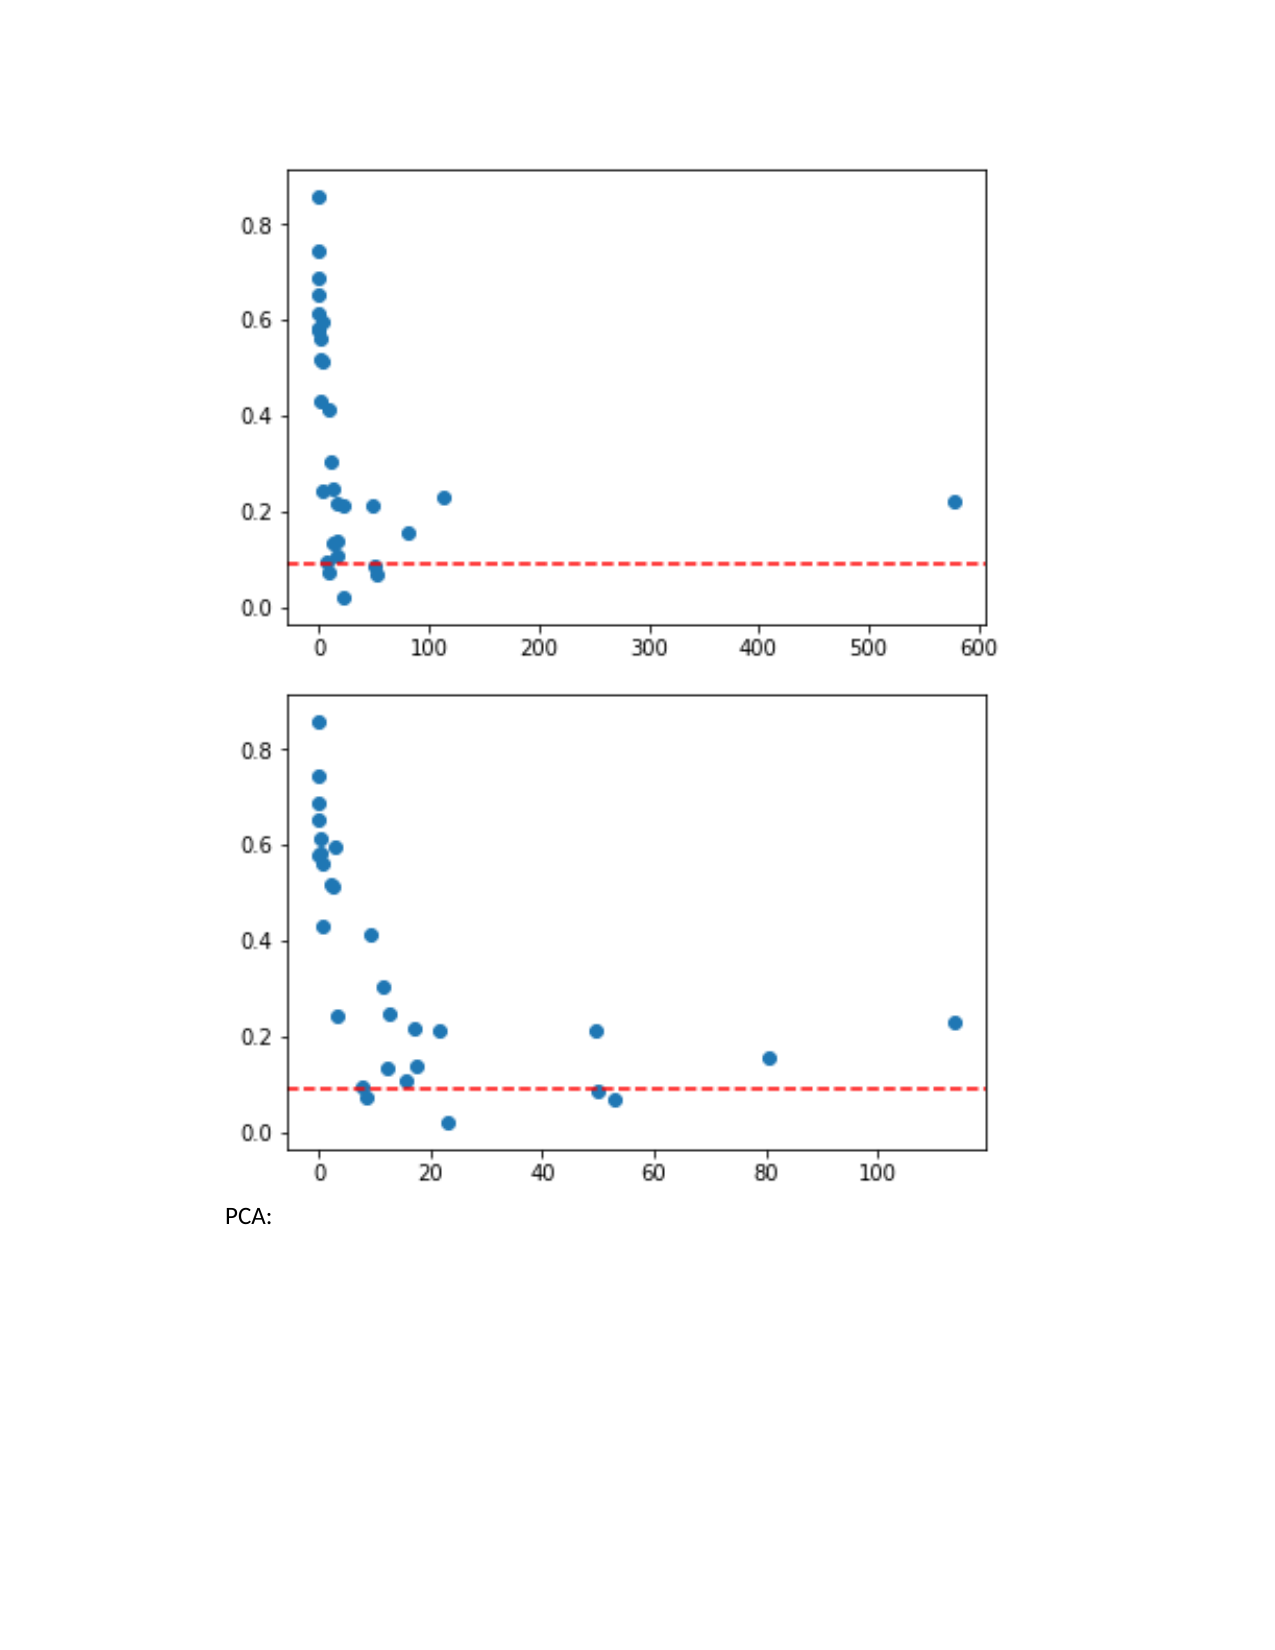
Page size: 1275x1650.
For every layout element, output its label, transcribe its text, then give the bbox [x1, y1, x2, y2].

picture [225, 150, 1013, 1200]
text PCA: [150, 1200, 1125, 1231]
